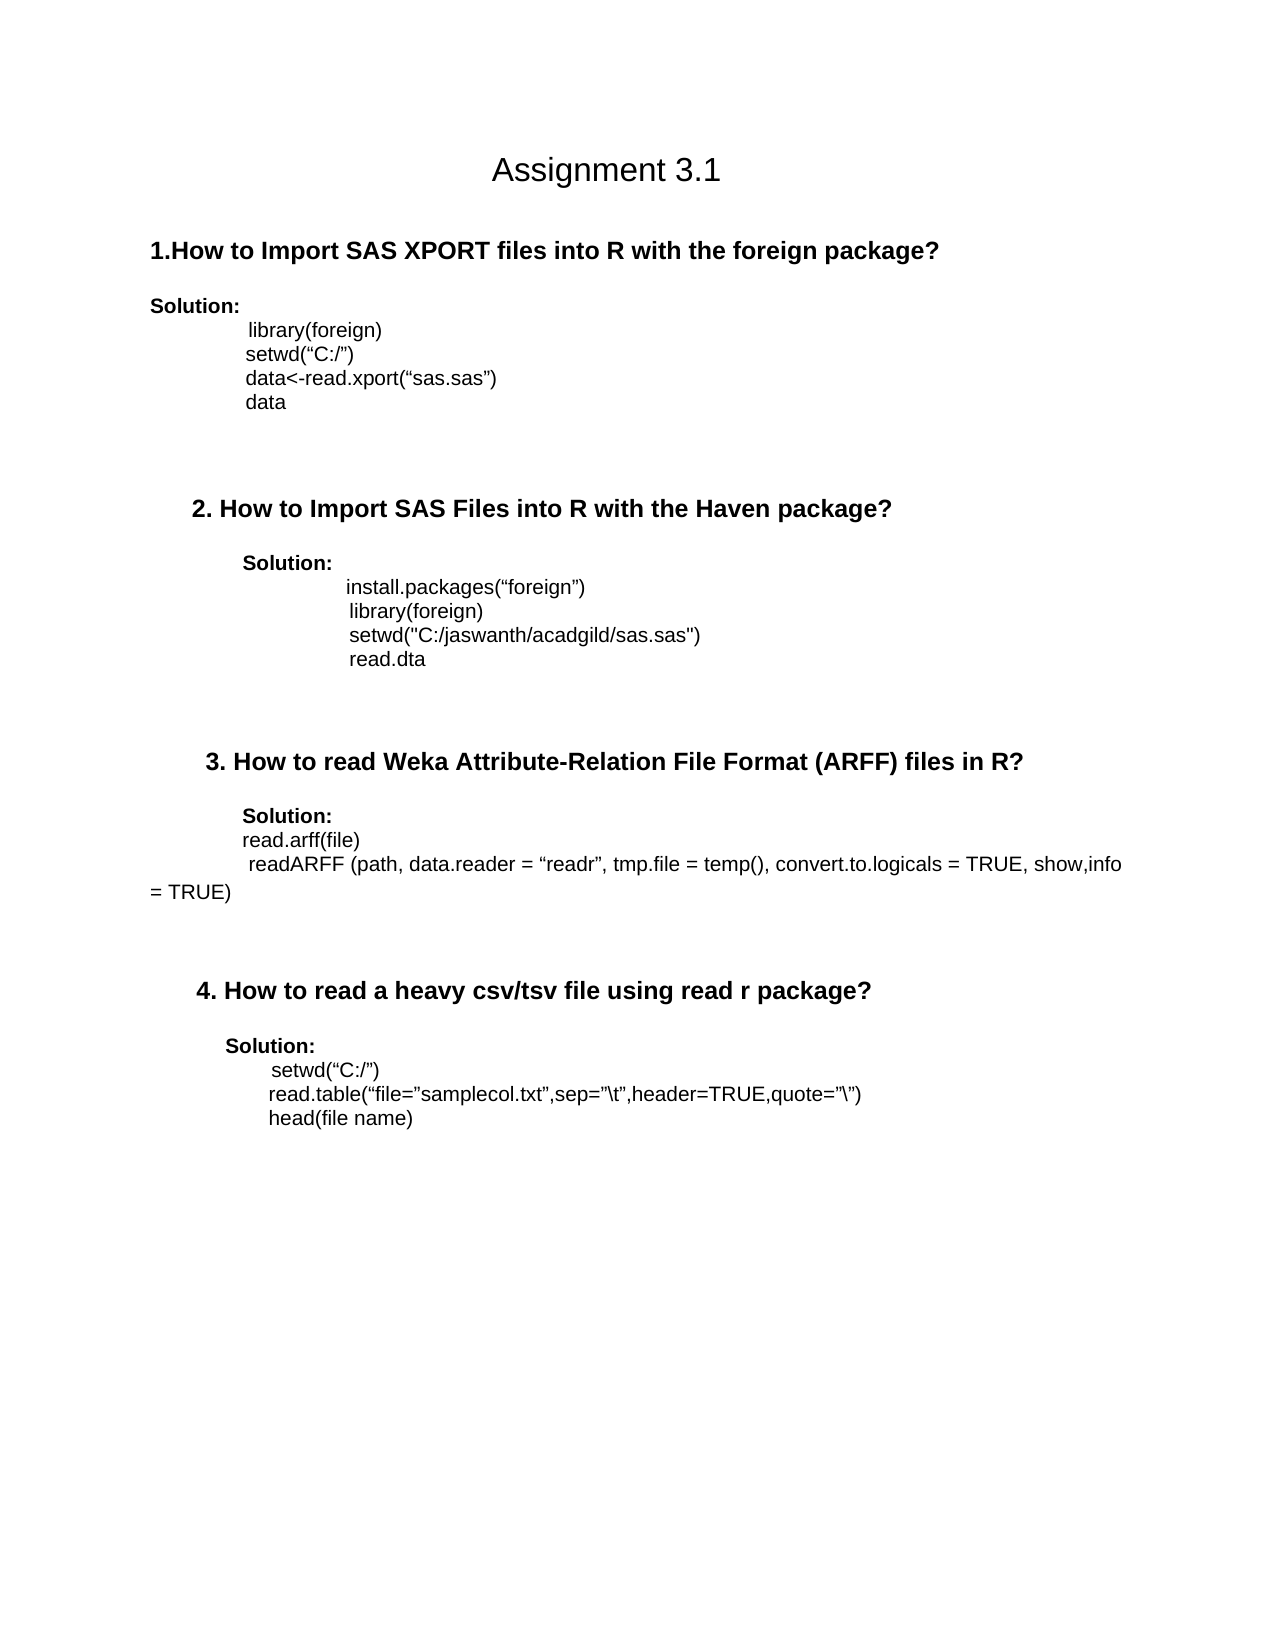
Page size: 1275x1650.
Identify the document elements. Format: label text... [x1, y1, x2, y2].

text data [150, 390, 1125, 414]
text setwd("C:/jaswanth/acadgild/sas.sas") [150, 623, 1125, 647]
text readARFF (path, data.reader = “readr”, tmp.file = temp(), convert.to.logicals = TRUE, show,info = TRUE) [150, 852, 1125, 904]
text read.arff(file) [150, 828, 1125, 852]
text library(foreign) [150, 599, 1125, 623]
text Solution: [150, 294, 1125, 318]
text head(file name) [150, 1105, 1125, 1129]
text 1.How to Import SAS XPORT files into R with the foreign package? [150, 236, 1125, 265]
text 4. How to read a heavy csv/tsv file using read r package? [150, 976, 1125, 1005]
text Solution: [150, 1033, 1125, 1057]
text data<-read.xport(“sas.sas”) [150, 366, 1125, 390]
text setwd(“C:/”) [150, 342, 1125, 366]
text Solution: [150, 804, 1125, 828]
text 2. How to Import SAS Files into R with the Haven package? [150, 494, 1125, 522]
text install.packages(“foreign”) [150, 575, 1125, 599]
text 3. How to read Weka Attribute-Relation File Format (ARFF) files in R? [150, 747, 1125, 776]
text read.dta [150, 647, 1125, 671]
text Assignment 3.1 [150, 150, 1125, 188]
text read.table(“file=”samplecol.txt”,sep=”\t”,header=TRUE,quote=”\”) [150, 1081, 1125, 1105]
text setwd(“C:/”) [150, 1057, 1125, 1081]
text library(foreign) [150, 318, 1125, 342]
text Solution: [150, 551, 1125, 575]
